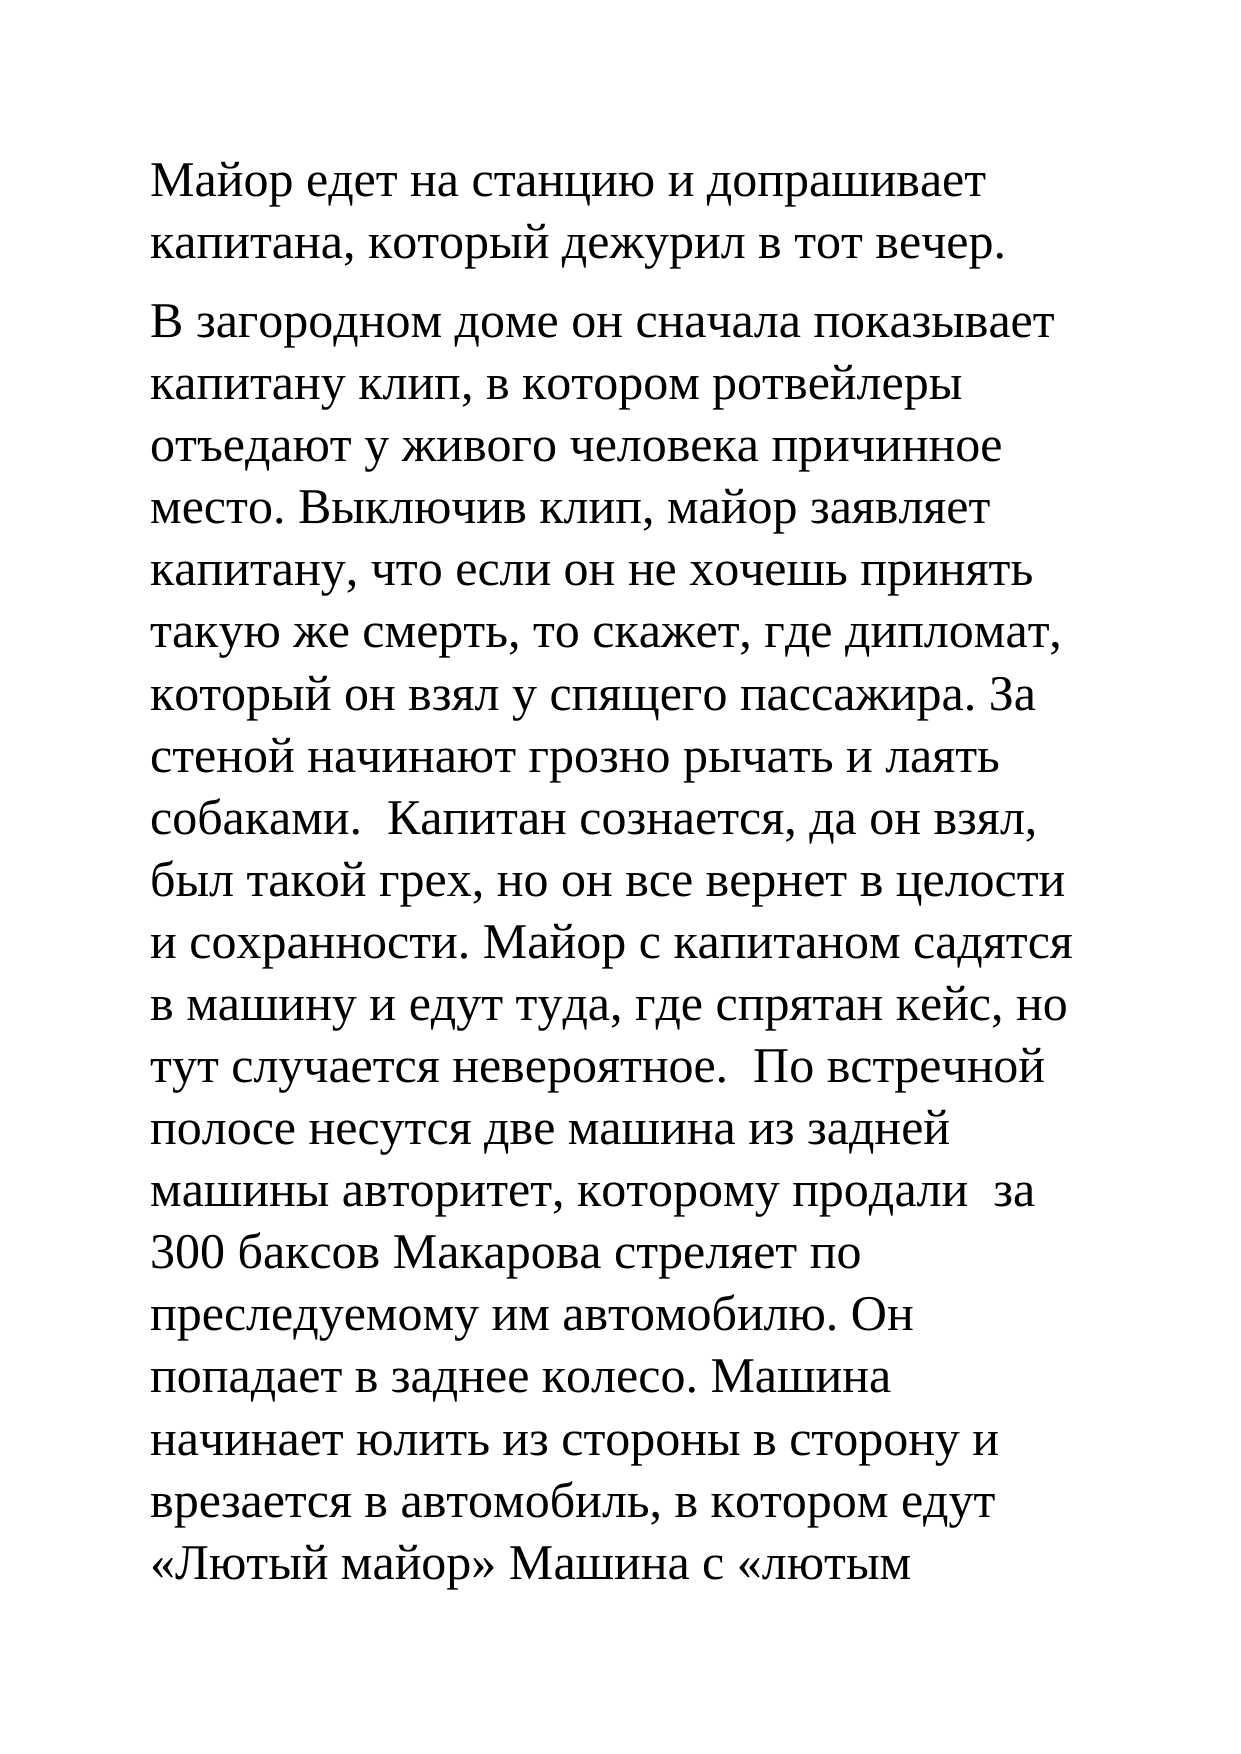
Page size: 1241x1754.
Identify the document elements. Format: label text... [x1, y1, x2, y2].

text Майор едет на станцию и допрашивает капитана, который дежурил в тот вечер. [150, 150, 1090, 269]
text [150, 291, 1090, 1590]
